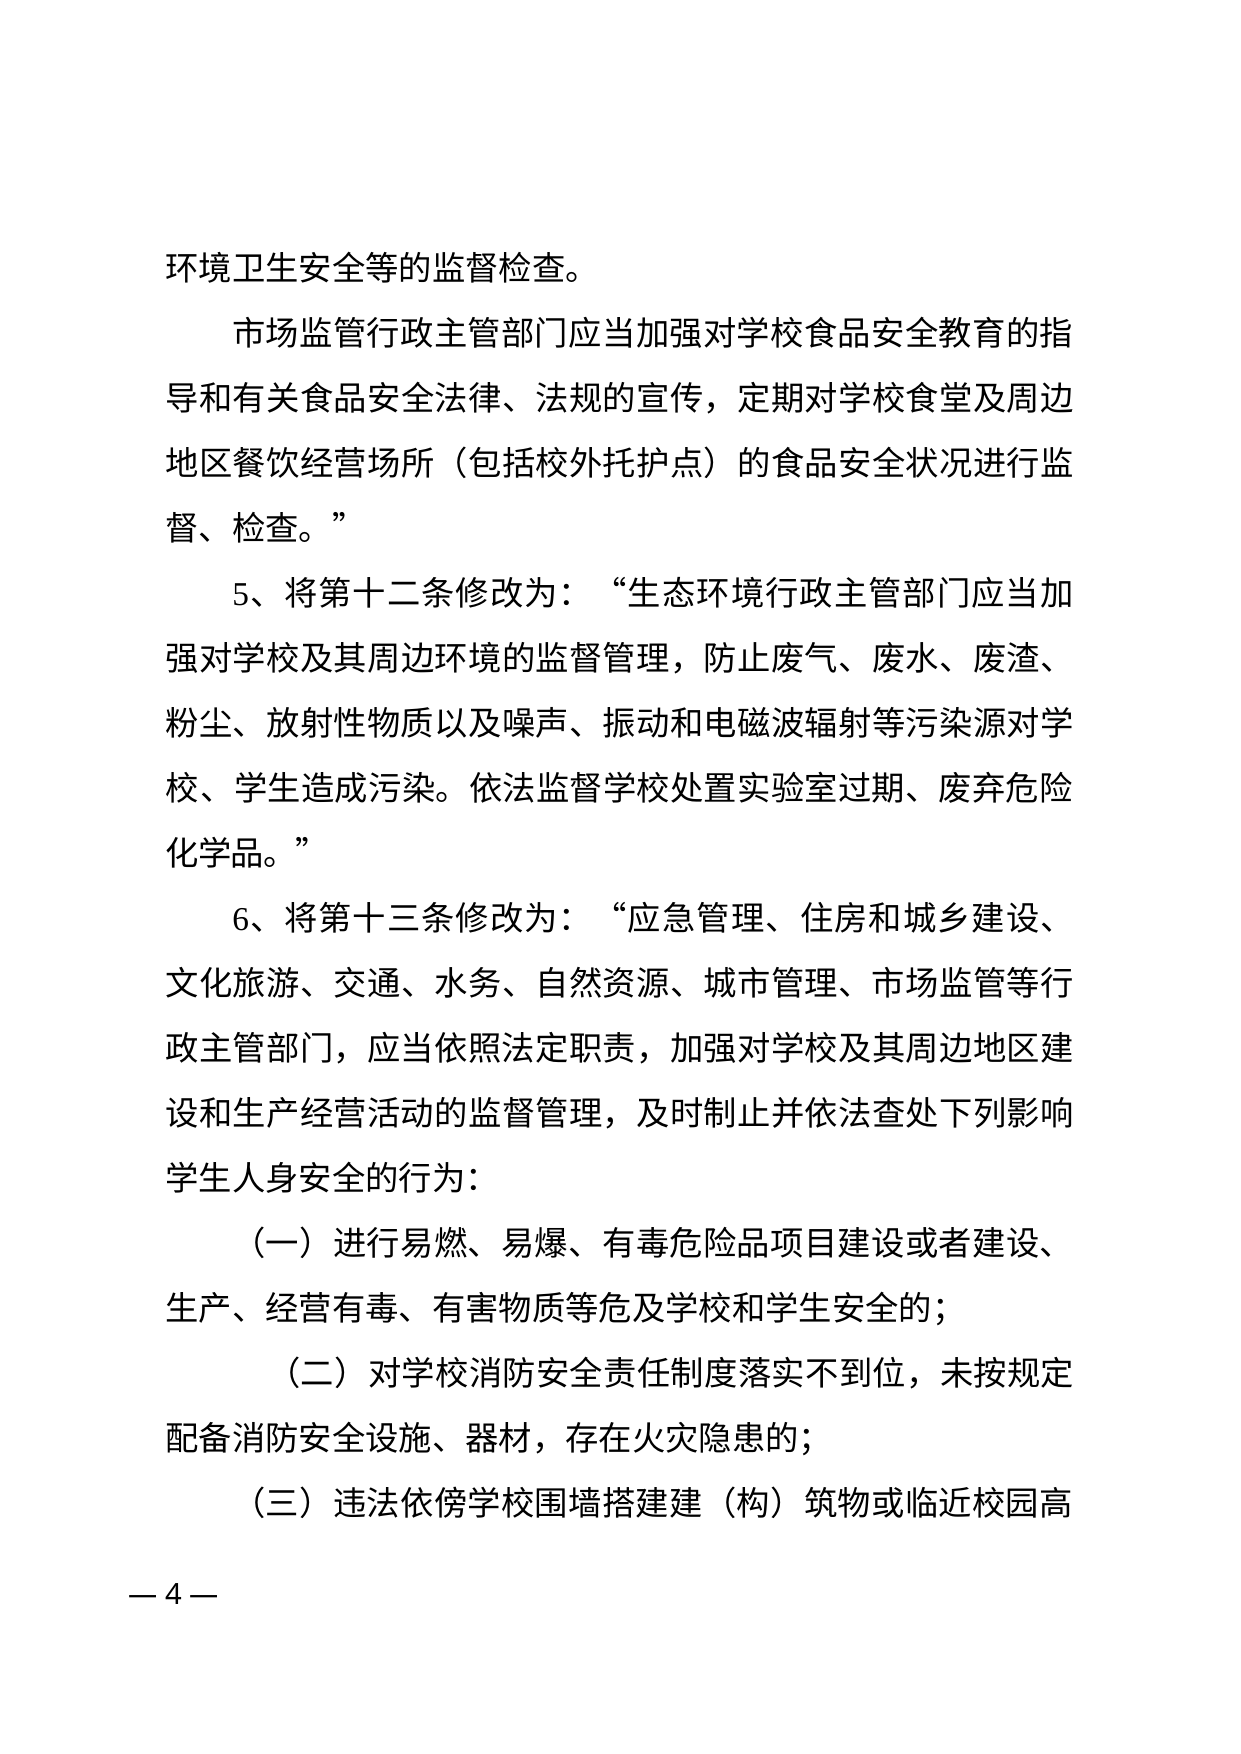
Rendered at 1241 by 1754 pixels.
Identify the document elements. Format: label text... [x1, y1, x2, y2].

text 6、将第十三条修改为：“应急管理、住房和城乡建设、文化旅游、交通、水务、自然资源、城市管理、市场监管等行政主管部门，应当依照法定职责，加强对学校及其周边地区建设和生产经营活动的监督管理，及时制止并依法查处下列影响学生人身安全的行为： [165, 883, 1075, 1208]
text （二）对学校消防安全责任制度落实不到位，未按规定配备消防安全设施、器材，存在火灾隐患的； [165, 1338, 1075, 1468]
text 5、将第十二条修改为：“生态环境行政主管部门应当加强对学校及其周边环境的监督管理，防止废气、废水、废渣、粉尘、放射性物质以及噪声、振动和电磁波辐射等污染源对学校、学生造成污染。依法监督学校处置实验室过期、废弃危险化学品。” [165, 558, 1075, 883]
text （一）进行易燃、易爆、有毒危险品项目建设或者建设、生产、经营有毒、有害物质等危及学校和学生安全的； [165, 1208, 1075, 1338]
text 市场监管行政主管部门应当加强对学校食品安全教育的指导和有关食品安全法律、法规的宣传，定期对学校食堂及周边地区餐饮经营场所（包括校外托护点）的食品安全状况进行监督、检查。” [165, 298, 1075, 558]
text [165, 233, 1075, 298]
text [165, 1468, 1075, 1533]
